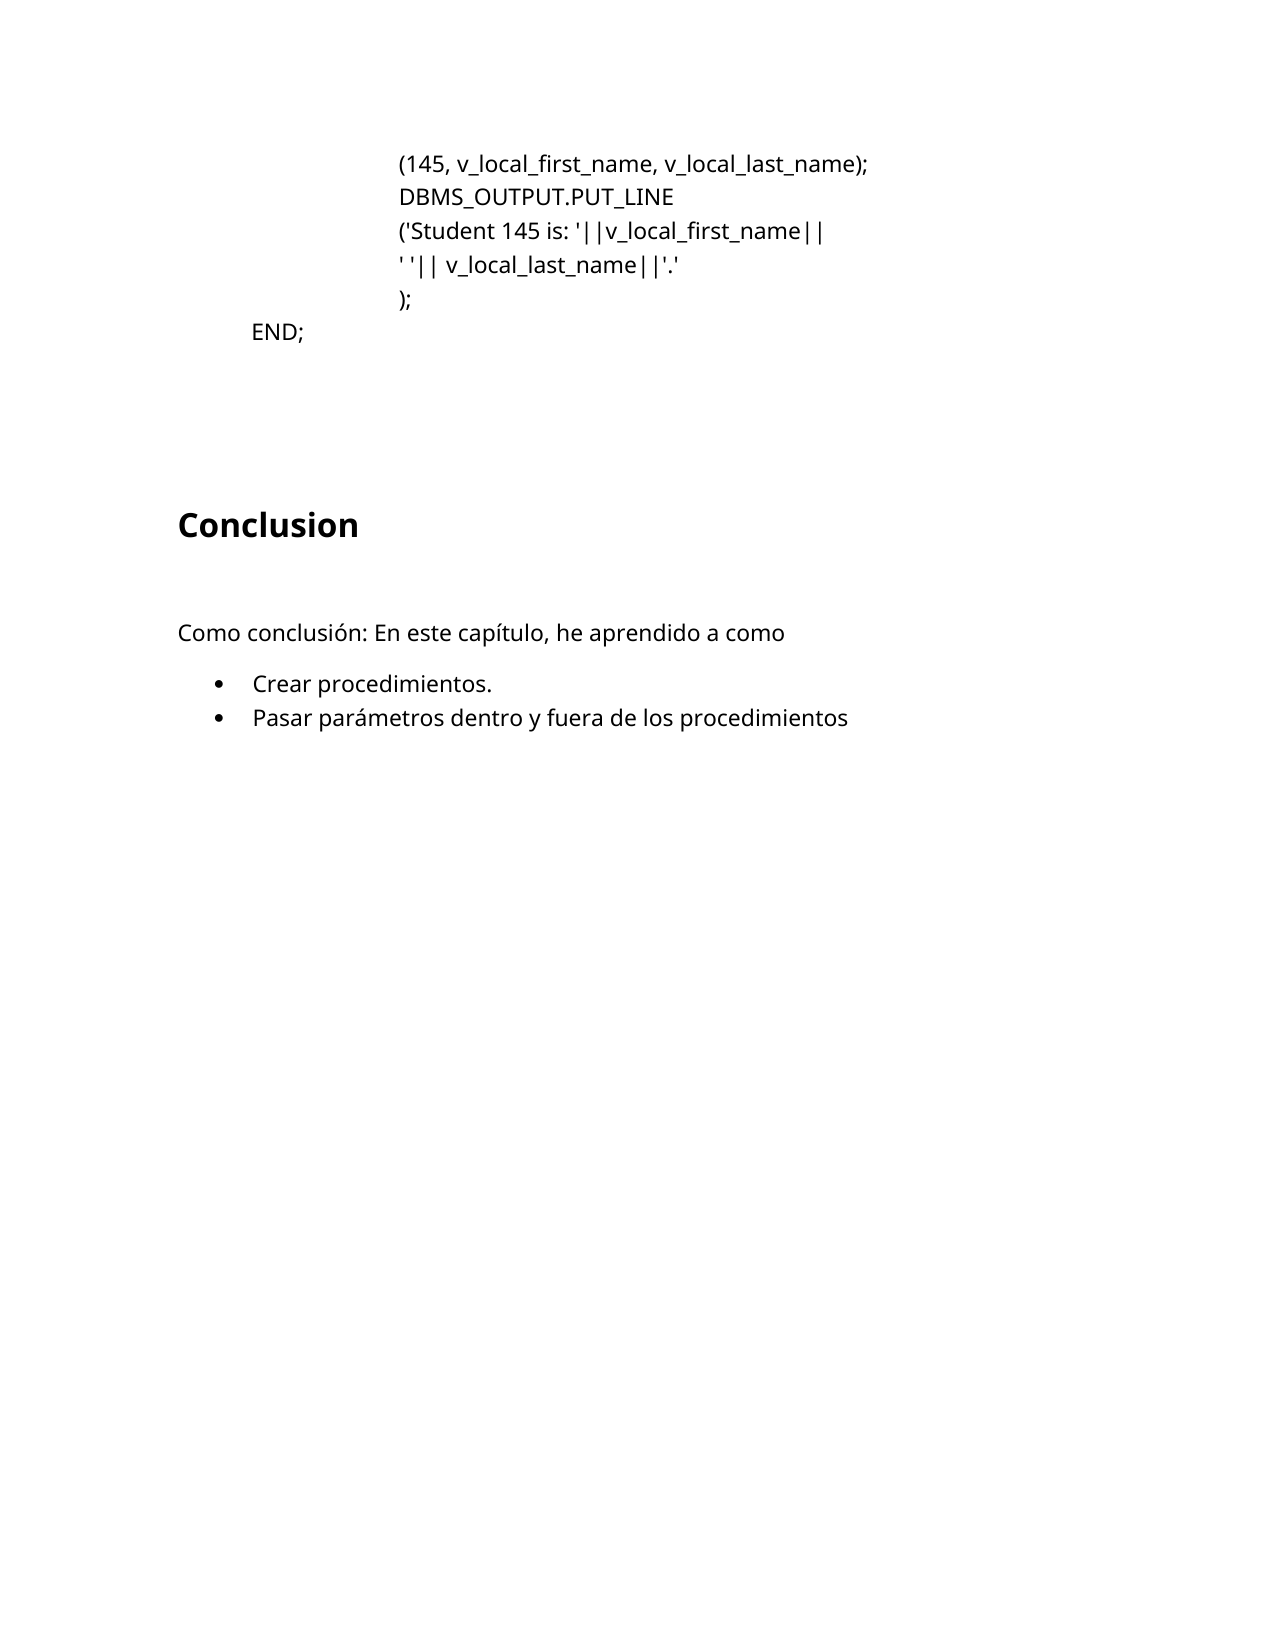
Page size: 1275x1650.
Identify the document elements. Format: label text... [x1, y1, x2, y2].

text DBMS_OUTPUT.PUT_LINE [251, 181, 1098, 213]
text ('Student 145 is: '||v_local_first_name|| [251, 215, 1098, 246]
list Pasar parámetros dentro y fuera de los procedimientos [215, 702, 1098, 733]
text Como conclusión: En este capítulo, he aprendido a como [177, 617, 1098, 649]
text (145, v_local_first_name, v_local_last_name); [251, 148, 1098, 179]
text ' '|| v_local_last_name||'.' [251, 249, 1098, 280]
text Conclusion [177, 501, 1098, 547]
text ); [251, 283, 1098, 314]
text END; [251, 316, 1098, 348]
list Crear procedimientos. [215, 668, 1098, 699]
